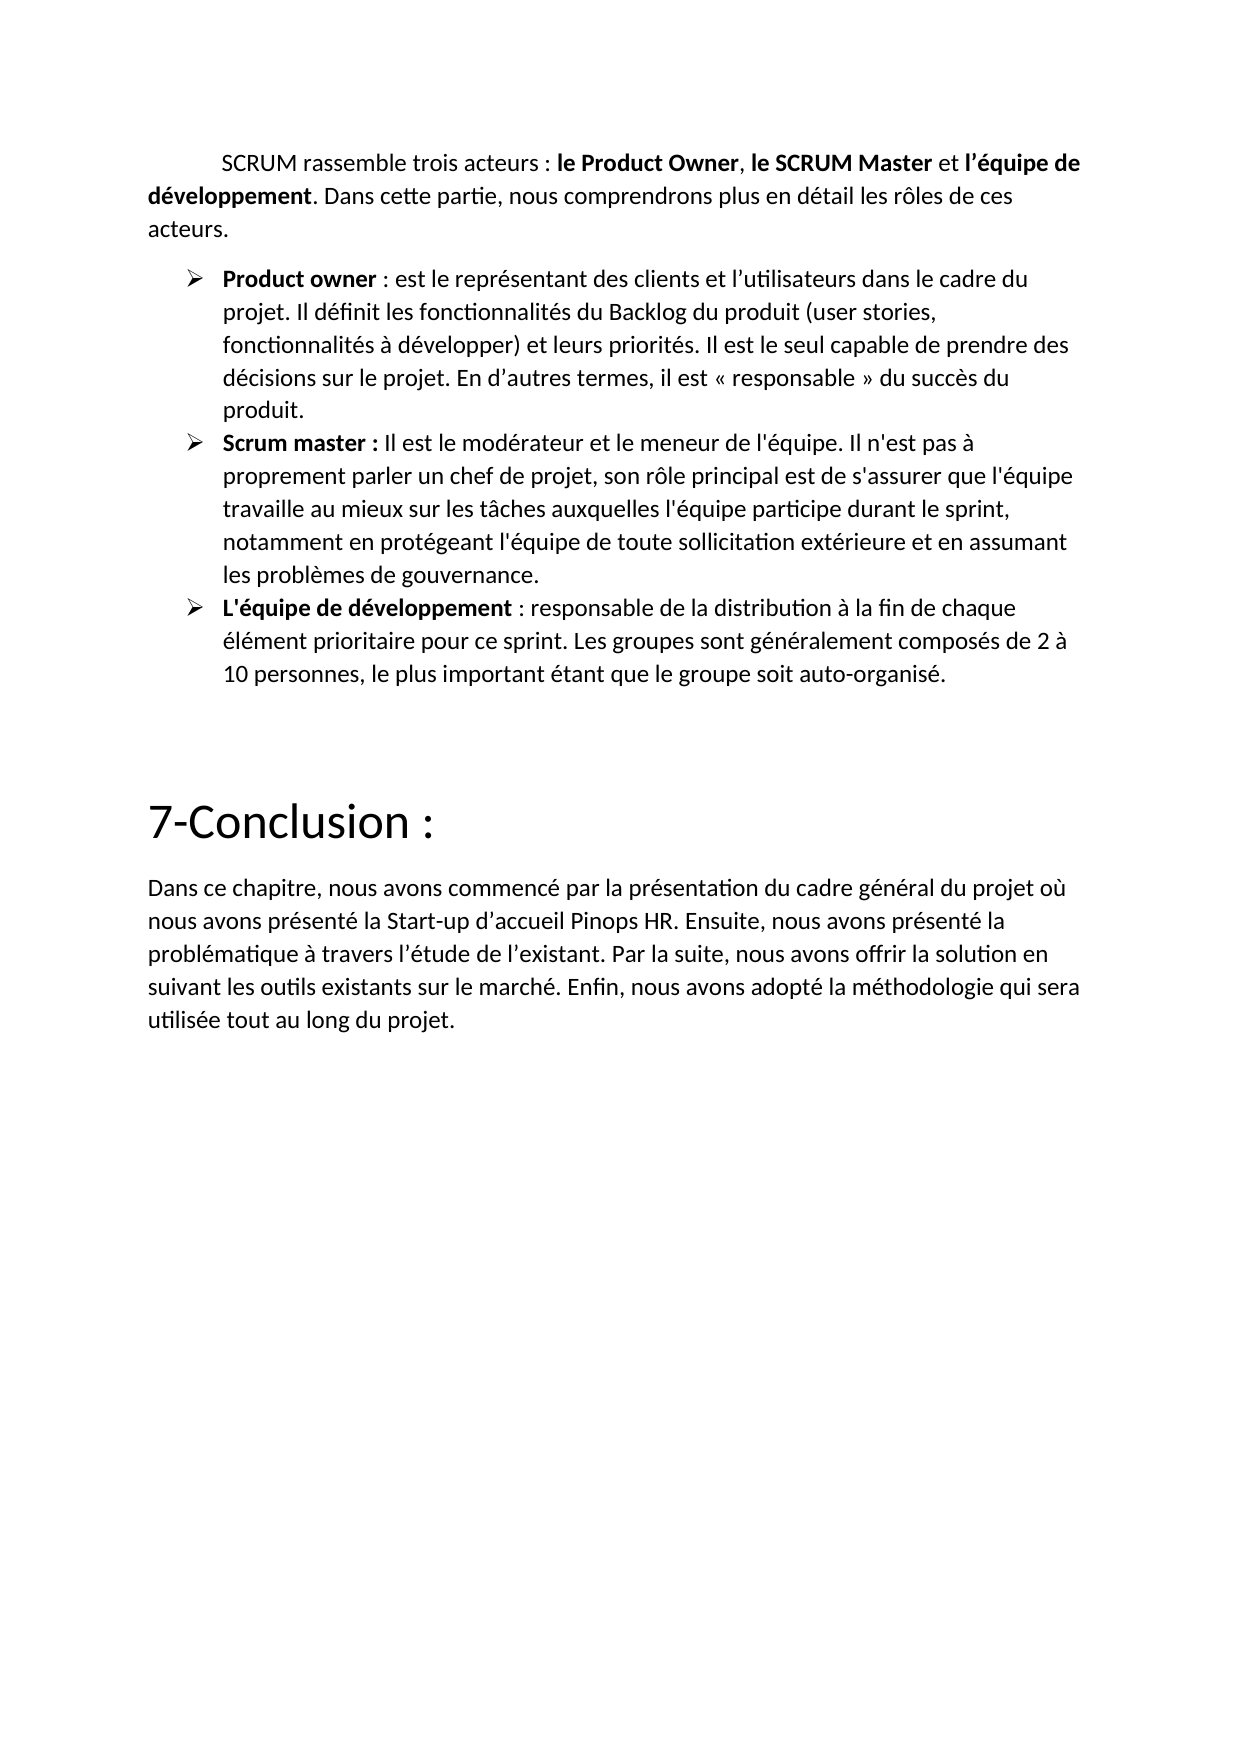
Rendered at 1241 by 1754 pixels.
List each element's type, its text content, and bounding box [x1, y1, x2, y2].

list Product owner : est le représentant des clients et l’utilisateurs dans le cadre du projet. Il définit les fonctionnalités du Backlog du produit (user stories, fonctionnalités à développer) et leurs priorités. Il est le seul capable de prendre des décisions sur le projet. En d’autres termes, il est « responsable » du succès du produit. [185, 263, 1093, 425]
list L'équipe de développement : responsable de la distribution à la fin de chaque élément prioritaire pour ce sprint. Les groupes sont généralement composés de 2 à 10 personnes, le plus important étant que le groupe soit auto-organisé. [185, 592, 1093, 688]
text Dans ce chapitre, nous avons commencé par la présentation du cadre général du projet où nous avons présenté la Start-up d’accueil Pinops HR. Ensuite, nous avons présenté la problématique à travers l’étude de l’existant. Par la suite, nous avons offrir la solution en suivant les outils existants sur le marché. Enfin, nous avons adopté la méthodologie qui sera utilisée tout au long du projet. [148, 873, 1093, 1035]
list Scrum master : Il est le modérateur et le meneur de l'équipe. Il n'est pas à proprement parler un chef de projet, son rôle principal est de s'assurer que l'équipe travaille au mieux sur les tâches auxquelles l'équipe participe durant le sprint, notamment en protégeant l'équipe de toute sollicitation extérieure et en assumant les problèmes de gouvernance. [185, 428, 1093, 590]
text 7-Conclusion : [148, 790, 1093, 851]
text SCRUM rassemble trois acteurs : le Product Owner, le SCRUM Master et l’équipe de développement. Dans cette partie, nous comprendrons plus en détail les rôles de ces acteurs. [148, 148, 1093, 244]
